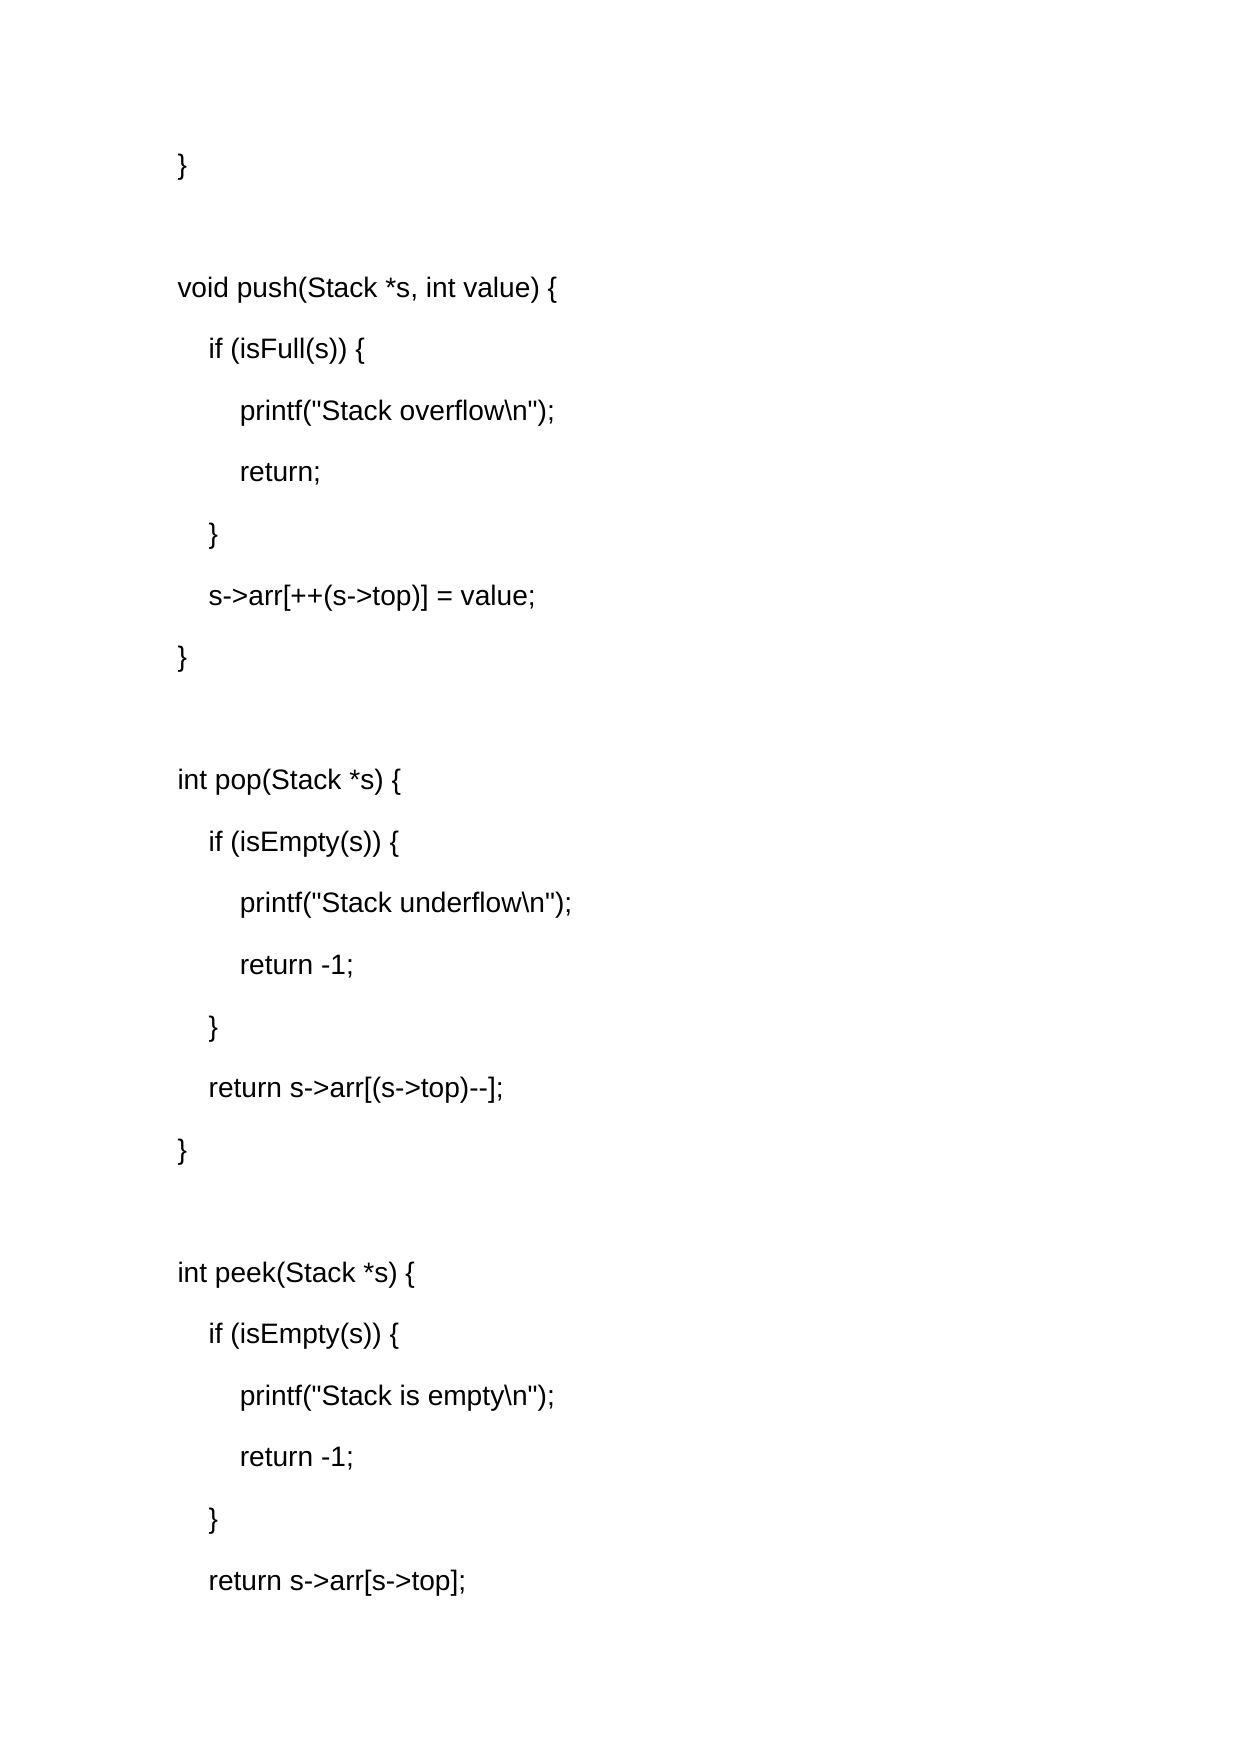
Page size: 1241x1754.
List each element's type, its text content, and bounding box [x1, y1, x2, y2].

subtitle } [177, 1009, 1063, 1042]
subtitle } [177, 1133, 1063, 1165]
subtitle } [177, 148, 1063, 180]
subtitle int pop(Stack *s) { [177, 763, 1063, 796]
subtitle if (isEmpty(s)) { [177, 825, 1063, 857]
subtitle if (isFull(s)) { [177, 332, 1063, 365]
subtitle printf("Stack overflow\n"); [177, 394, 1063, 426]
subtitle } [177, 640, 1063, 672]
subtitle return; [177, 455, 1063, 488]
subtitle return s->arr[(s->top)--]; [177, 1071, 1063, 1103]
subtitle if (isEmpty(s)) { [177, 1317, 1063, 1350]
subtitle printf("Stack is empty\n"); [177, 1379, 1063, 1411]
subtitle } [177, 517, 1063, 549]
subtitle } [177, 1502, 1063, 1534]
subtitle printf("Stack underflow\n"); [177, 886, 1063, 919]
subtitle return s->arr[s->top]; [177, 1563, 1063, 1596]
subtitle int peek(Stack *s) { [177, 1256, 1063, 1288]
subtitle return -1; [177, 1440, 1063, 1473]
subtitle void push(Stack *s, int value) { [177, 271, 1063, 303]
subtitle s->arr[++(s->top)] = value; [177, 578, 1063, 611]
subtitle return -1; [177, 948, 1063, 980]
